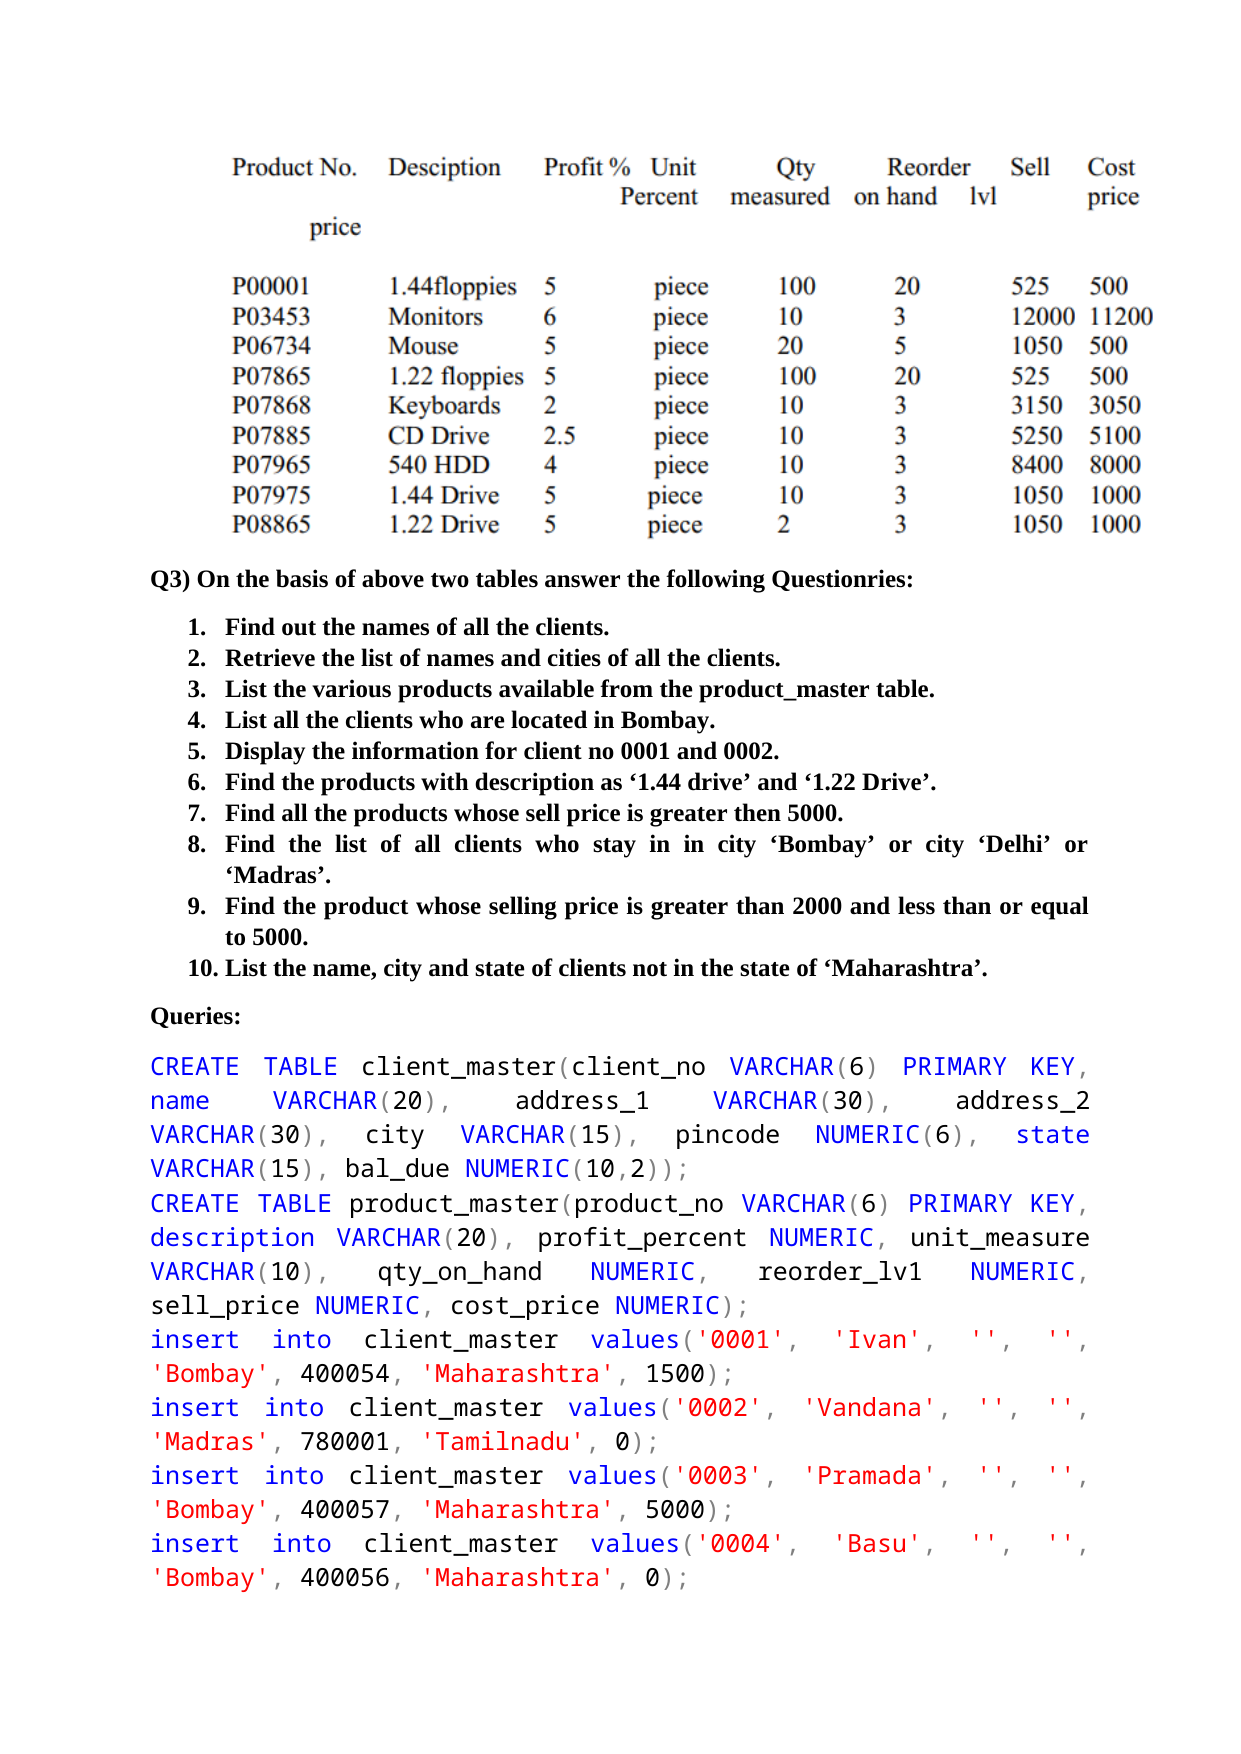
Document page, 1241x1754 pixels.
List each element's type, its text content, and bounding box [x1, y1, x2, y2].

text insert into client_master values('0002', 'Vandana', '', '', 'Madras', 780001, 'Tamilnadu', 0); [150, 1389, 1090, 1458]
list Find the products with description as ‘1.44 drive’ and ‘1.22 Drive’. [187, 767, 1090, 796]
text Q3) On the basis of above two tables answer the following Questionries: [150, 564, 1090, 593]
list List all the clients who are located in Bombay. [187, 705, 1090, 734]
list Find all the products whose sell price is greater then 5000. [187, 798, 1090, 827]
list Retrieve the list of names and cities of all the clients. [187, 643, 1090, 672]
list List the name, city and state of clients not in the state of ‘Maharashtra’. [187, 953, 1090, 982]
text Queries: [150, 1001, 1090, 1030]
list Find out the names of all the clients. [187, 612, 1090, 641]
text CREATE TABLE client_master(client_no VARCHAR(6) PRIMARY KEY, name VARCHAR(20), address_1 VARCHAR(30), address_2 VARCHAR(30), city VARCHAR(15), pincode NUMERIC(6), state VARCHAR(15), bal_due NUMERIC(10,2)); [150, 1049, 1090, 1185]
text insert into client_master values('0004', 'Basu', '', '', 'Bombay', 400056, 'Maharashtra', 0); [150, 1526, 1090, 1594]
text insert into client_master values('0003', 'Pramada', '', '', 'Bombay', 400057, 'Maharashtra', 5000); [150, 1458, 1090, 1526]
text CREATE TABLE product_master(product_no VARCHAR(6) PRIMARY KEY, description VARCHAR(20), profit_percent NUMERIC, unit_measure VARCHAR(10), qty_on_hand NUMERIC, reorder_lv1 NUMERIC, sell_price NUMERIC, cost_price NUMERIC); [150, 1185, 1090, 1321]
list Find the list of all clients who stay in in city ‘Bombay’ or city ‘Delhi’ or ‘Madras’. [187, 829, 1090, 889]
list Display the information for client no 0001 and 0002. [187, 736, 1090, 765]
list Find the product whose selling price is greater than 2000 and less than or equal to 5000. [187, 891, 1090, 951]
text insert into client_master values('0001', 'Ivan', '', '', 'Bombay', 400054, 'Maharashtra', 1500); [150, 1321, 1090, 1389]
list List the various products available from the product_master table. [187, 674, 1090, 703]
picture [225, 150, 1166, 546]
